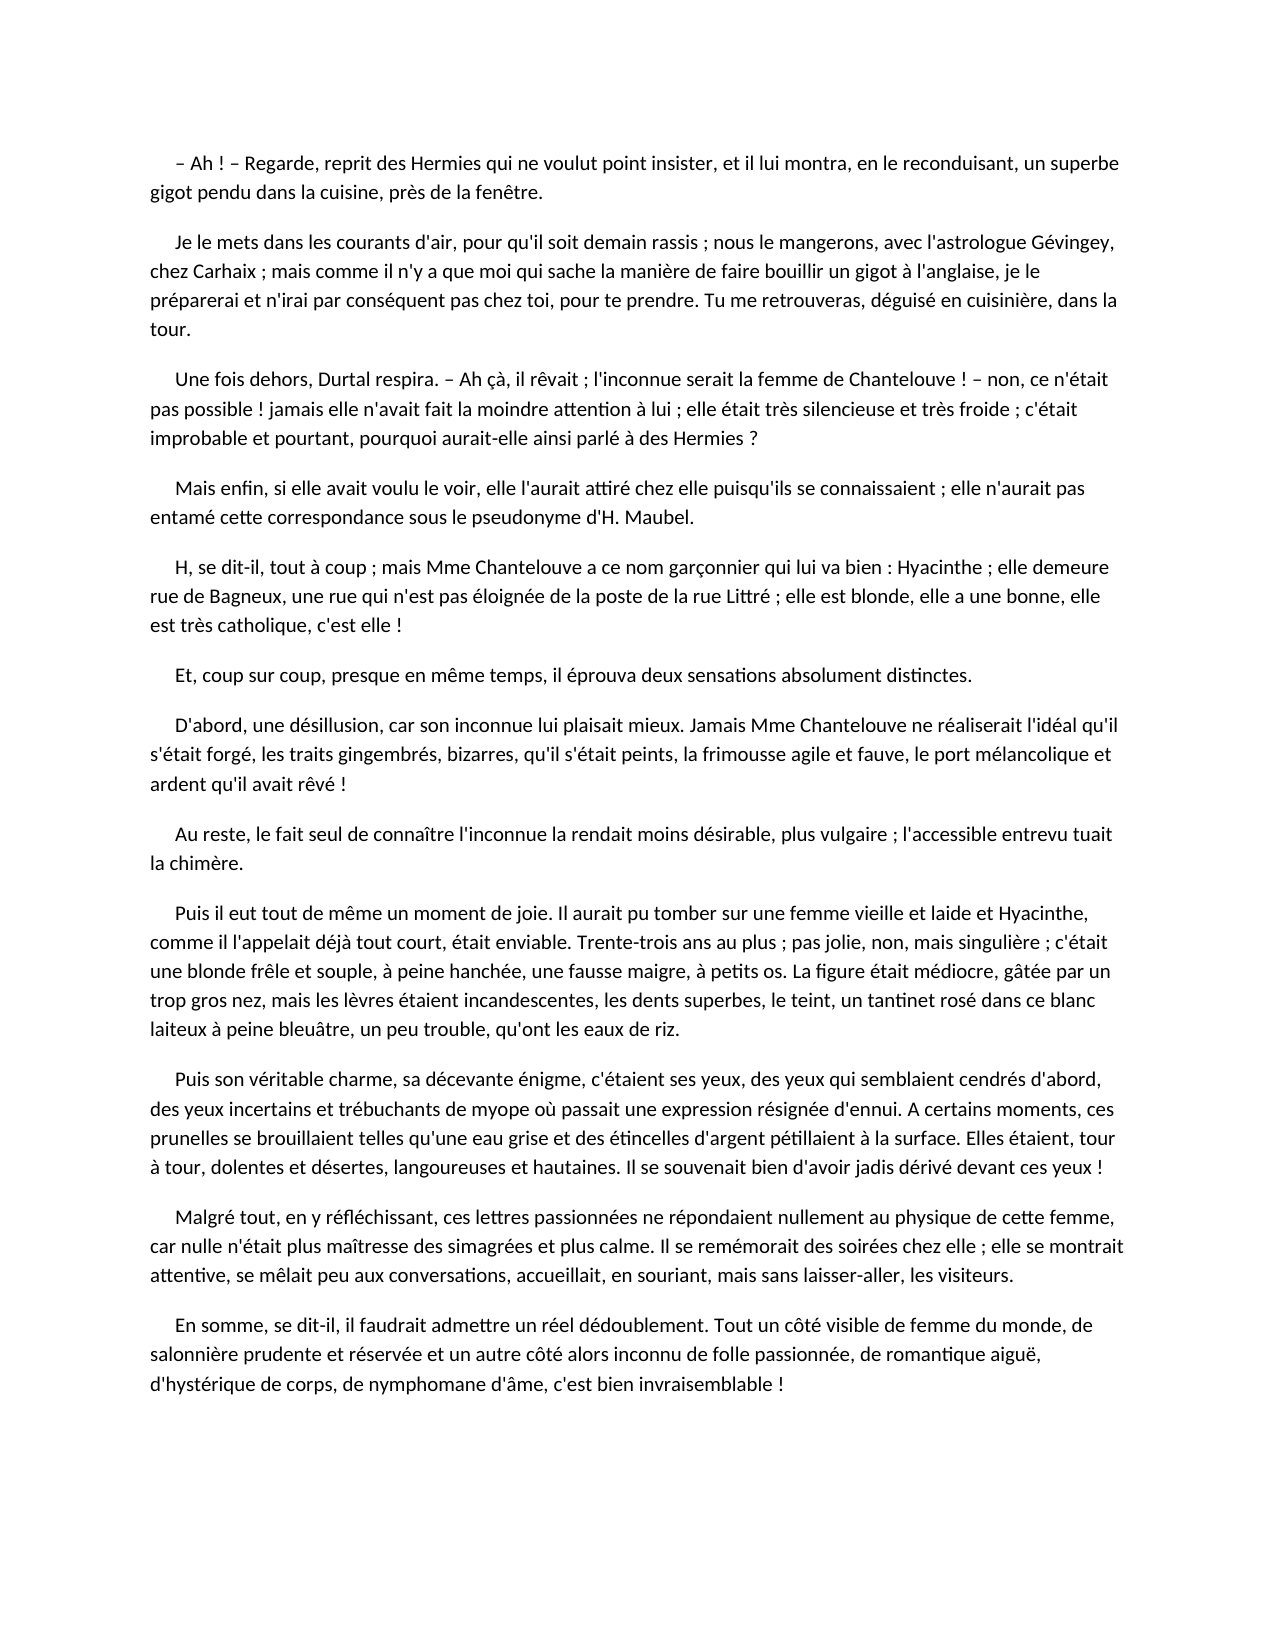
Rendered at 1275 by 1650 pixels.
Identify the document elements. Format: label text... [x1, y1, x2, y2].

text Au reste, le fait seul de connaître l'inconnue la rendait moins désirable, plus vulgaire ; l'accessible entrevu tuait la chimère. [150, 821, 1125, 875]
text Et, coup sur coup, presque en même temps, il éprouva deux sensations absolument distinctes. [150, 662, 1125, 688]
text H, se dit-il, tout à coup ; mais Mme Chantelouve a ce nom garçonnier qui lui va bien : Hyacinthe ; elle demeure rue de Bagneux, une rue qui n'est pas éloignée de la poste de la rue Littré ; elle est blonde, elle a une bonne, elle est très catholique, c'est elle ! [150, 554, 1125, 638]
text Malgré tout, en y réfléchissant, ces lettres passionnées ne répondaient nullement au physique de cette femme, car nulle n'était plus maîtresse des simagrées et plus calme. Il se remémorait des soirées chez elle ; elle se montrait attentive, se mêlait peu aux conversations, accueillait, en souriant, mais sans laisser-aller, les visiteurs. [150, 1204, 1125, 1288]
text D'abord, une désillusion, car son inconnue lui plaisait mieux. Jamais Mme Chantelouve ne réaliserait l'idéal qu'il s'était forgé, les traits gingembrés, bizarres, qu'il s'était peints, la frimousse agile et fauve, le port mélancolique et ardent qu'il avait rêvé ! [150, 712, 1125, 796]
text Une fois dehors, Durtal respira. – Ah çà, il rêvait ; l'inconnue serait la femme de Chantelouve ! – non, ce n'était pas possible ! jamais elle n'avait fait la moindre attention à lui ; elle était très silencieuse et très froide ; c'était improbable et pourtant, pourquoi aurait-elle ainsi parlé à des Hermies ? [150, 367, 1125, 450]
text Mais enfin, si elle avait voulu le voir, elle l'aurait attiré chez elle puisqu'ils se connaissaient ; elle n'aurait pas entamé cette correspondance sous le pseudonyme d'H. Maubel. [150, 475, 1125, 529]
text Puis son véritable charme, sa décevante énigme, c'étaient ses yeux, des yeux qui semblaient cendrés d'abord, des yeux incertains et trébuchants de myope où passait une expression résignée d'ennui. A certains moments, ces prunelles se brouillaient telles qu'une eau grise et des étincelles d'argent pétillaient à la surface. Elles étaient, tour à tour, dolentes et désertes, langoureuses et hautaines. Il se souvenait bien d'avoir jadis dérivé devant ces yeux ! [150, 1067, 1125, 1179]
text – Ah ! – Regarde, reprit des Hermies qui ne voulut point insister, et il lui montra, en le reconduisant, un superbe gigot pendu dans la cuisine, près de la fenêtre. [150, 150, 1125, 204]
text En somme, se dit-il, il faudrait admettre un réel dédoublement. Tout un côté visible de femme du monde, de salonnière prudente et réservée et un autre côté alors inconnu de folle passionnée, de romantique aiguë, d'hystérique de corps, de nymphomane d'âme, c'est bien invraisemblable ! [150, 1312, 1125, 1396]
text Puis il eut tout de même un moment de joie. Il aurait pu tomber sur une femme vieille et laide et Hyacinthe, comme il l'appelait déjà tout court, était enviable. Trente-trois ans au plus ; pas jolie, non, mais singulière ; c'était une blonde frêle et souple, à peine hanchée, une fausse maigre, à petits os. La figure était médiocre, gâtée par un trop gros nez, mais les lèvres étaient incandescentes, les dents superbes, le teint, un tantinet rosé dans ce blanc laiteux à peine bleuâtre, un peu trouble, qu'ont les eaux de riz. [150, 900, 1125, 1042]
text Je le mets dans les courants d'air, pour qu'il soit demain rassis ; nous le mangerons, avec l'astrologue Gévingey, chez Carhaix ; mais comme il n'y a que moi qui sache la manière de faire bouillir un gigot à l'anglaise, je le préparerai et n'irai par conséquent pas chez toi, pour te prendre. Tu me retrouveras, déguisé en cuisinière, dans la tour. [150, 229, 1125, 342]
